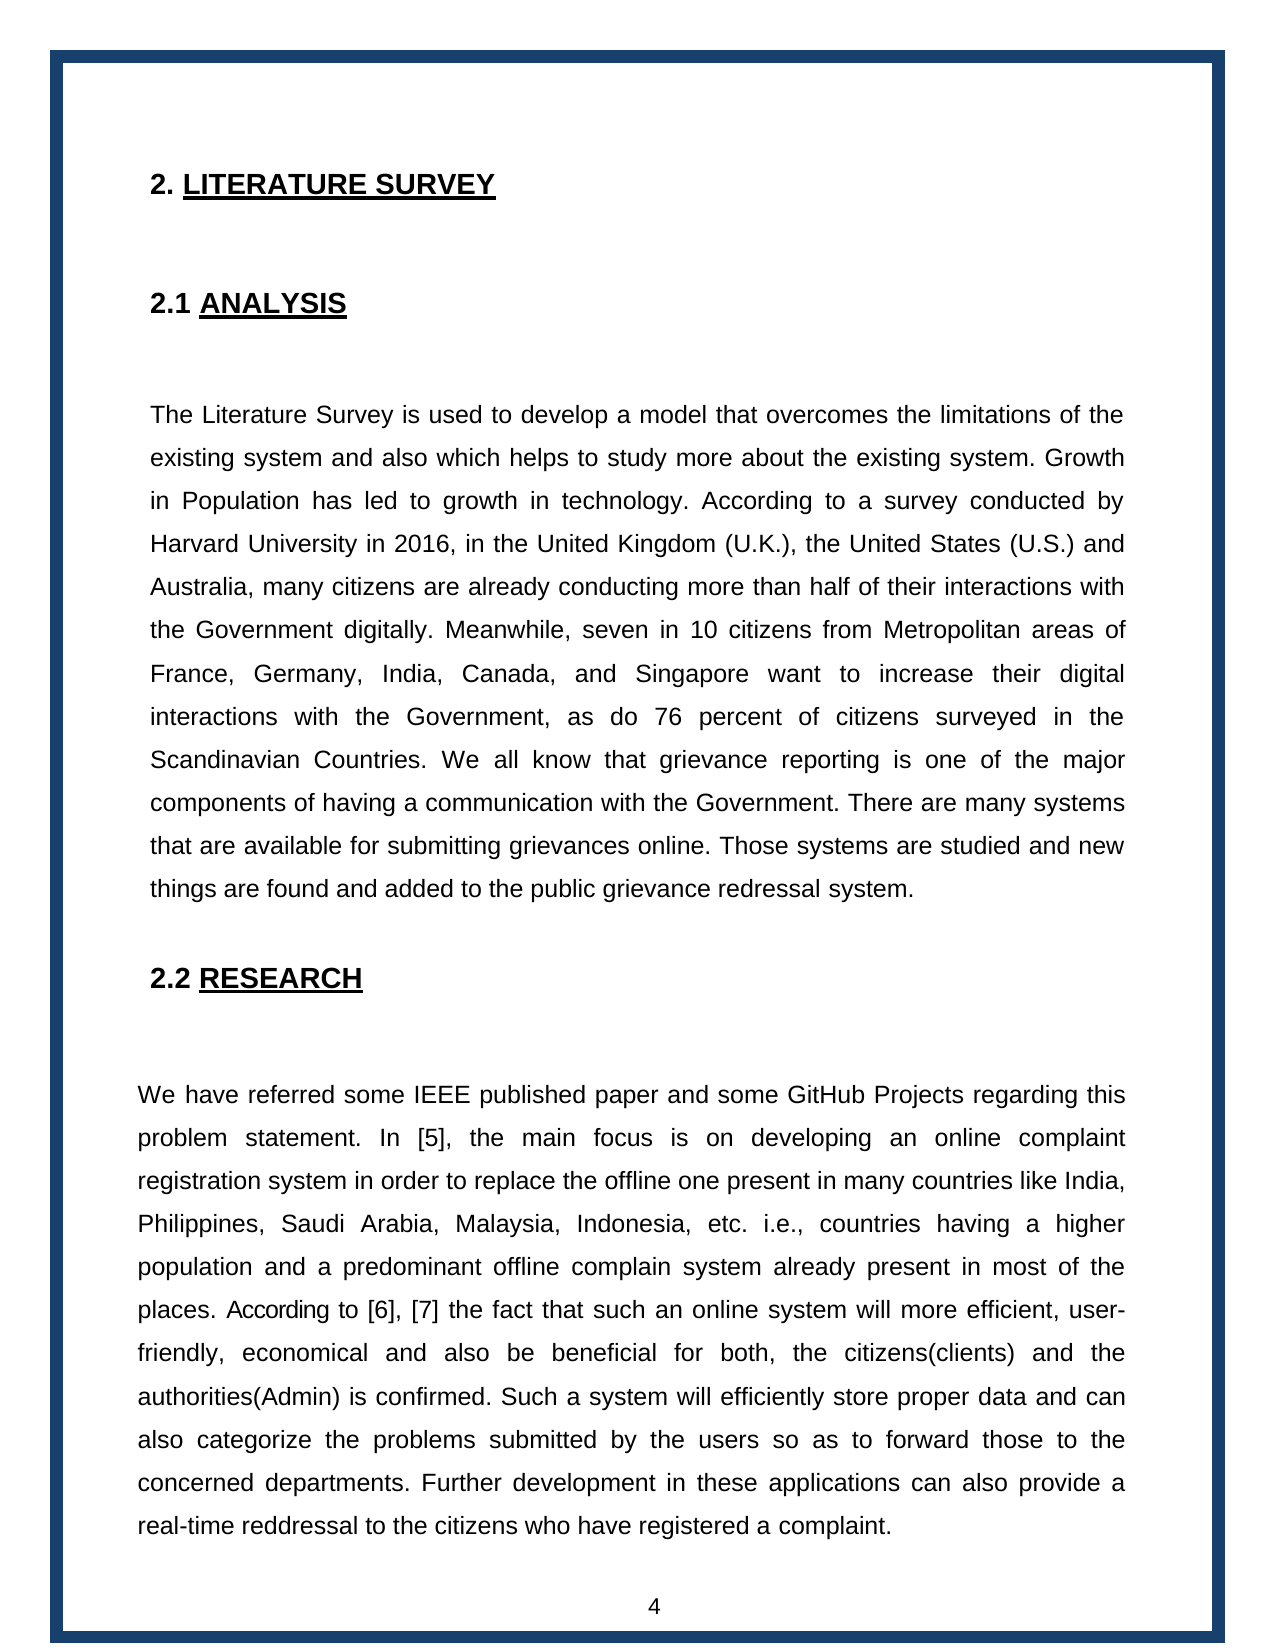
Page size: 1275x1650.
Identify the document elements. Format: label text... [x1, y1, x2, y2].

list ANALYSIS [150, 286, 1181, 320]
subtitle LITERATURE SURVEY [150, 167, 1181, 201]
text The Literature Survey is used to develop a model that overcomes the limitations of the existing system and also which helps to study more about the existing system. Growth in Population has led to growth in technology. According to a survey conducted by Harvard University in 2016, in the United Kingdom (U.K.), the United States (U.S.) and Australia, many citizens are already conducting more than half of their interactions with the Government digitally. Meanwhile, seven in 10 citizens from Metropolitan areas of France, Germany, India, Canada, and Singapore want to increase their digital interactions with the Government, as do 76 percent of citizens surveyed in the Scandinavian Countries. We all know that grievance reporting is one of the major components of having a communication with the Government. There are many systems that are available for submitting grievances online. Those systems are studied and new things are found and added to the public grievance redressal system. [150, 400, 1126, 903]
text We have referred some IEEE published paper and some GitHub Projects regarding this problem statement. In [5], the main focus is on developing an online complaint registration system in order to replace the offline one present in many countries like India, Philippines, Saudi Arabia, Malaysia, Indonesia, etc. i.e., countries having a higher population and a predominant offline complain system already present in most of the places. According to [6], [7] the fact that such an online system will more efficient, user- friendly, economical and also be beneficial for both, the citizens(clients) and the authorities(Admin) is confirmed. Such a system will efficiently store proper data and can also categorize the problems submitted by the users so as to forward those to the concerned departments. Further development in these applications can also provide a real-time reddressal to the citizens who have registered a complaint. [137, 1079, 1127, 1539]
subtitle RESEARCH [150, 961, 1181, 994]
